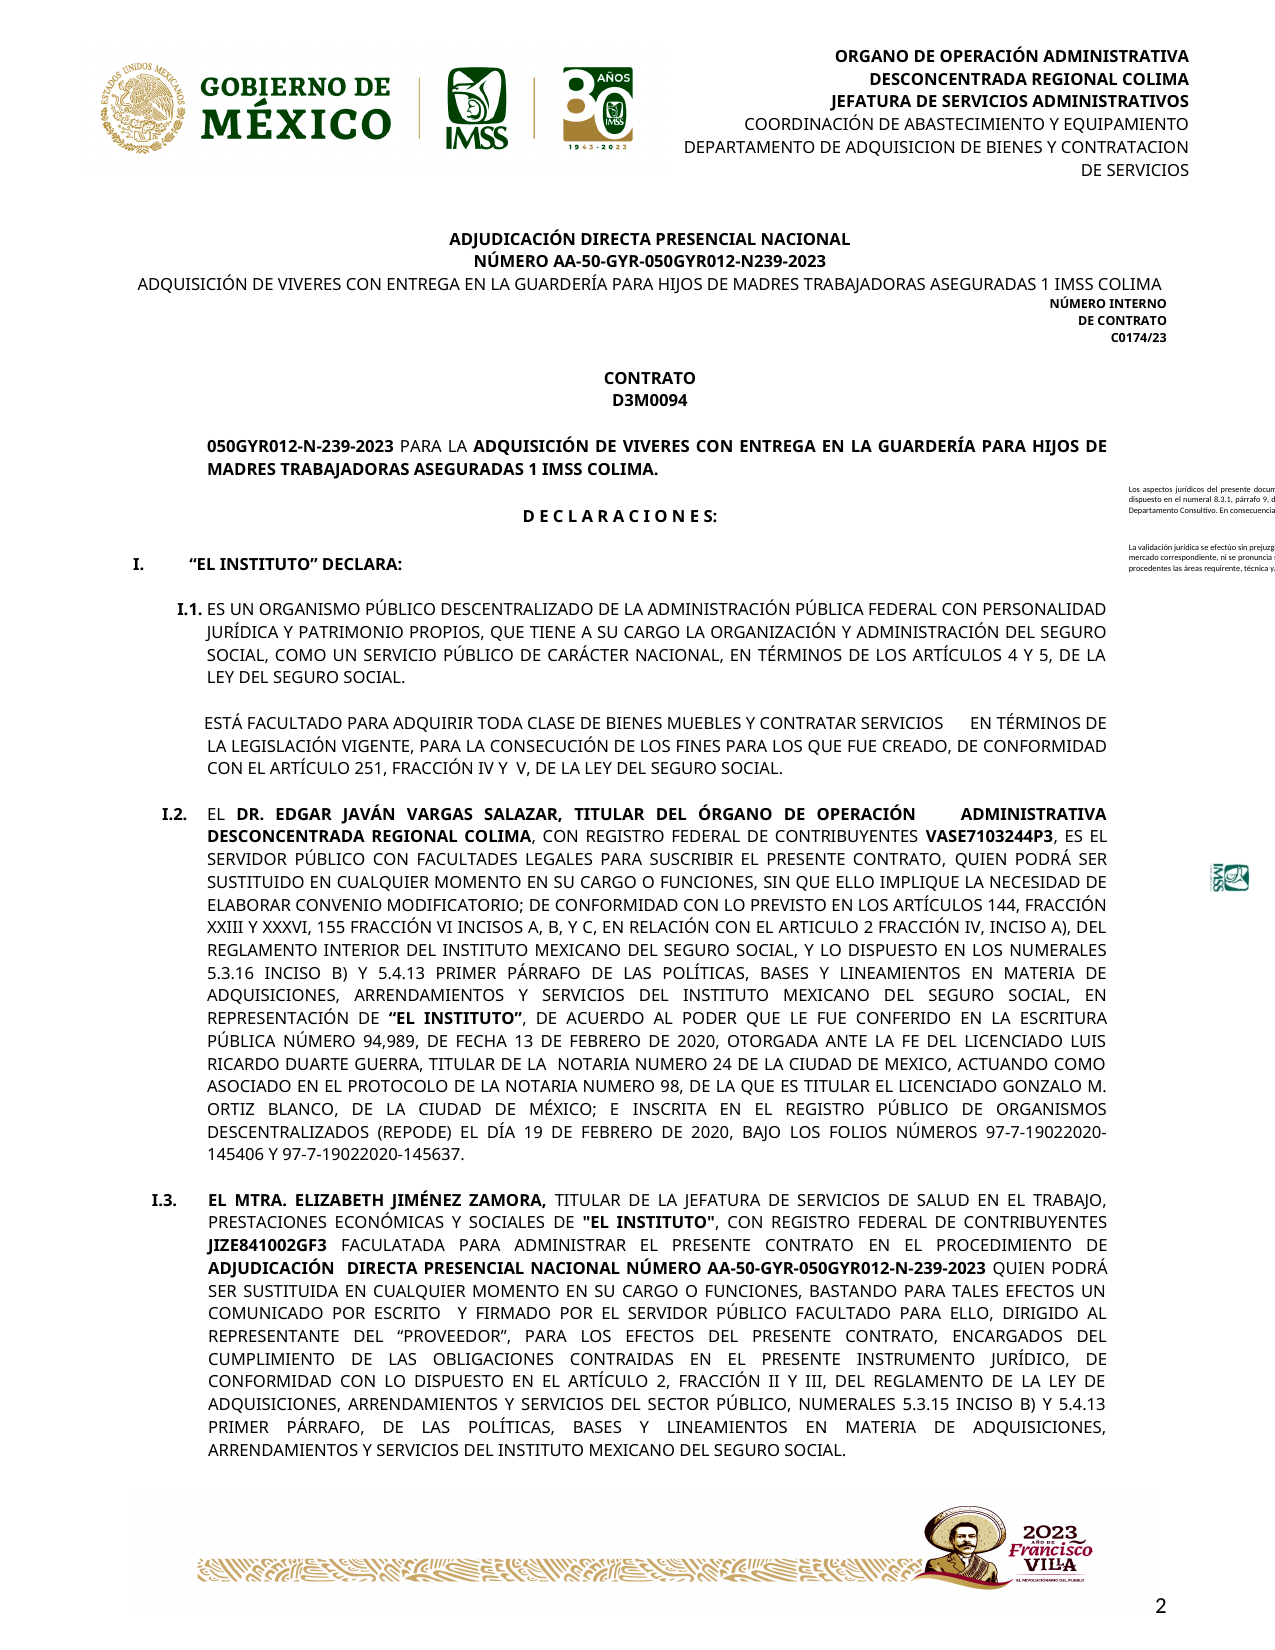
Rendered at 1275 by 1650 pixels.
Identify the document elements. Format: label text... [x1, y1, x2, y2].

picture [1211, 864, 1249, 892]
picture [81, 37, 669, 174]
text I.2. EL DR. EDGAR JAVÁN VARGAS SALAZAR, TITULAR DEL ÓRGANO DE OPERACIÓN ADMINISTRATIVA DESCONCENTRADA REGIONAL COLIMA, CON REGISTRO FEDERAL DE CONTRIBUYENTES VASE7103244P3, ES EL SERVIDOR PÚBLICO CON FACULTADES LEGALES PARA SUSCRIBIR EL PRESENTE CONTRATO, QUIEN PODRÁ SER SUSTITUIDO EN CUALQUIER MOMENTO EN SU CARGO O FUNCIONES, SIN QUE ELLO IMPLIQUE LA NECESIDAD DE ELABORAR CONVENIO MODIFICATORIO; DE CONFORMIDAD CON LO PREVISTO EN LOS ARTÍCULOS 144, FRACCIÓN XXIII Y XXXVI, 155 FRACCIÓN VI INCISOS A, B, Y C, EN RELACIÓN CON EL ARTICULO 2 FRACCIÓN IV, INCISO A), DEL REGLAMENTO INTERIOR DEL INSTITUTO MEXICANO DEL SEGURO SOCIAL, Y LO DISPUESTO EN LOS NUMERALES 5.3.16 INCISO B) Y 5.4.13 PRIMER PÁRRAFO DE LAS POLÍTICAS, BASES Y LINEAMIENTOS EN MATERIA DE ADQUISICIONES, ARRENDAMIENTOS Y SERVICIOS DEL INSTITUTO MEXICANO DEL SEGURO SOCIAL, EN REPRESENTACIÓN DE “EL INSTITUTO”, DE ACUERDO AL PODER QUE LE FUE CONFERIDO EN LA ESCRITURA PÚBLICA NÚMERO 94,989, DE FECHA 13 DE FEBRERO DE 2020, OTORGADA ANTE LA FE DEL LICENCIADO LUIS RICARDO DUARTE GUERRA, TITULAR DE LA NOTARIA NUMERO 24 DE LA CIUDAD DE MEXICO, ACTUANDO COMO ASOCIADO EN EL PROTOCOLO DE LA NOTARIA NUMERO 98, DE LA QUE ES TITULAR EL LICENCIADO GONZALO M. ORTIZ BLANCO, DE LA CIUDAD DE MÉXICO; E INSCRITA EN EL REGISTRO PÚBLICO DE ORGANISMOS DESCENTRALIZADOS (REPODE) EL DÍA 19 DE FEBRERO DE 2020, BAJO LOS FOLIOS NÚMEROS 97-7-19022020-145406 Y 97-7-19022020-145637. [162, 802, 1107, 1166]
list I.3. EL MTRA. ELIZABETH JIMÉNEZ ZAMORA, TITULAR DE LA JEFATURA DE SERVICIOS DE SALUD EN EL TRABAJO, PRESTACIONES ECONÓMICAS Y SOCIALES DE "EL INSTITUTO", CON REGISTRO FEDERAL DE CONTRIBUYENTES JIZE841002GF3 FACULATADA PARA ADMINISTRAR EL PRESENTE CONTRATO EN EL PROCEDIMIENTO DE ADJUDICACIÓN DIRECTA PRESENCIAL NACIONAL NÚMERO AA-50-GYR-050GYR012-N-239-2023 QUIEN PODRÁ SER SUSTITUIDA EN CUALQUIER MOMENTO EN SU CARGO O FUNCIONES, BASTANDO PARA TALES EFECTOS UN COMUNICADO POR ESCRITO Y FIRMADO POR EL SERVIDOR PÚBLICO FACULTADO PARA ELLO, DIRIGIDO AL REPRESENTANTE DEL “PROVEEDOR”, PARA LOS EFECTOS DEL PRESENTE CONTRATO, ENCARGADOS DEL CUMPLIMIENTO DE LAS OBLIGACIONES CONTRAIDAS EN EL PRESENTE INSTRUMENTO JURÍDICO, DE CONFORMIDAD CON LO DISPUESTO EN EL ARTÍCULO 2, FRACCIÓN II Y III, DEL REGLAMENTO DE LA LEY DE ADQUISICIONES, ARRENDAMIENTOS Y SERVICIOS DEL SECTOR PÚBLICO, NUMERALES 5.3.15 INCISO B) Y 5.4.13 PRIMER PÁRRAFO, DE LAS POLÍTICAS, BASES Y LINEAMIENTOS EN MATERIA DE ADQUISICIONES, ARRENDAMIENTOS Y SERVICIOS DEL INSTITUTO MEXICANO DEL SEGURO SOCIAL. [152, 1188, 1107, 1461]
text ESTÁ FACULTADO PARA ADQUIRIR TODA CLASE DE BIENES MUEBLES Y CONTRATAR SERVICIOS EN TÉRMINOS DE LA LEGISLACIÓN VIGENTE, PARA LA CONSECUCIÓN DE LOS FINES PARA LOS QUE FUE CREADO, DE CONFORMIDAD CON EL ARTÍCULO 251, FRACCIÓN IV Y V, DE LA LEY DEL SEGURO SOCIAL. [177, 712, 1107, 780]
text I.1. ES UN ORGANISMO PÚBLICO DESCENTRALIZADO DE LA ADMINISTRACIÓN PÚBLICA FEDERAL CON PERSONALIDAD JURÍDICA Y PATRIMONIO PROPIOS, QUE TIENE A SU CARGO LA ORGANIZACIÓN Y ADMINISTRACIÓN DEL SEGURO SOCIAL, COMO UN SERVICIO PÚBLICO DE CARÁCTER NACIONAL, EN TÉRMINOS DE LOS ARTÍCULOS 4 Y 5, DE LA LEY DEL SEGURO SOCIAL. [177, 598, 1107, 689]
list I. “EL INSTITUTO” DECLARA: [133, 553, 1107, 575]
list D E C L A R A C I O N E S: [132, 503, 1107, 528]
picture [134, 1488, 1155, 1614]
